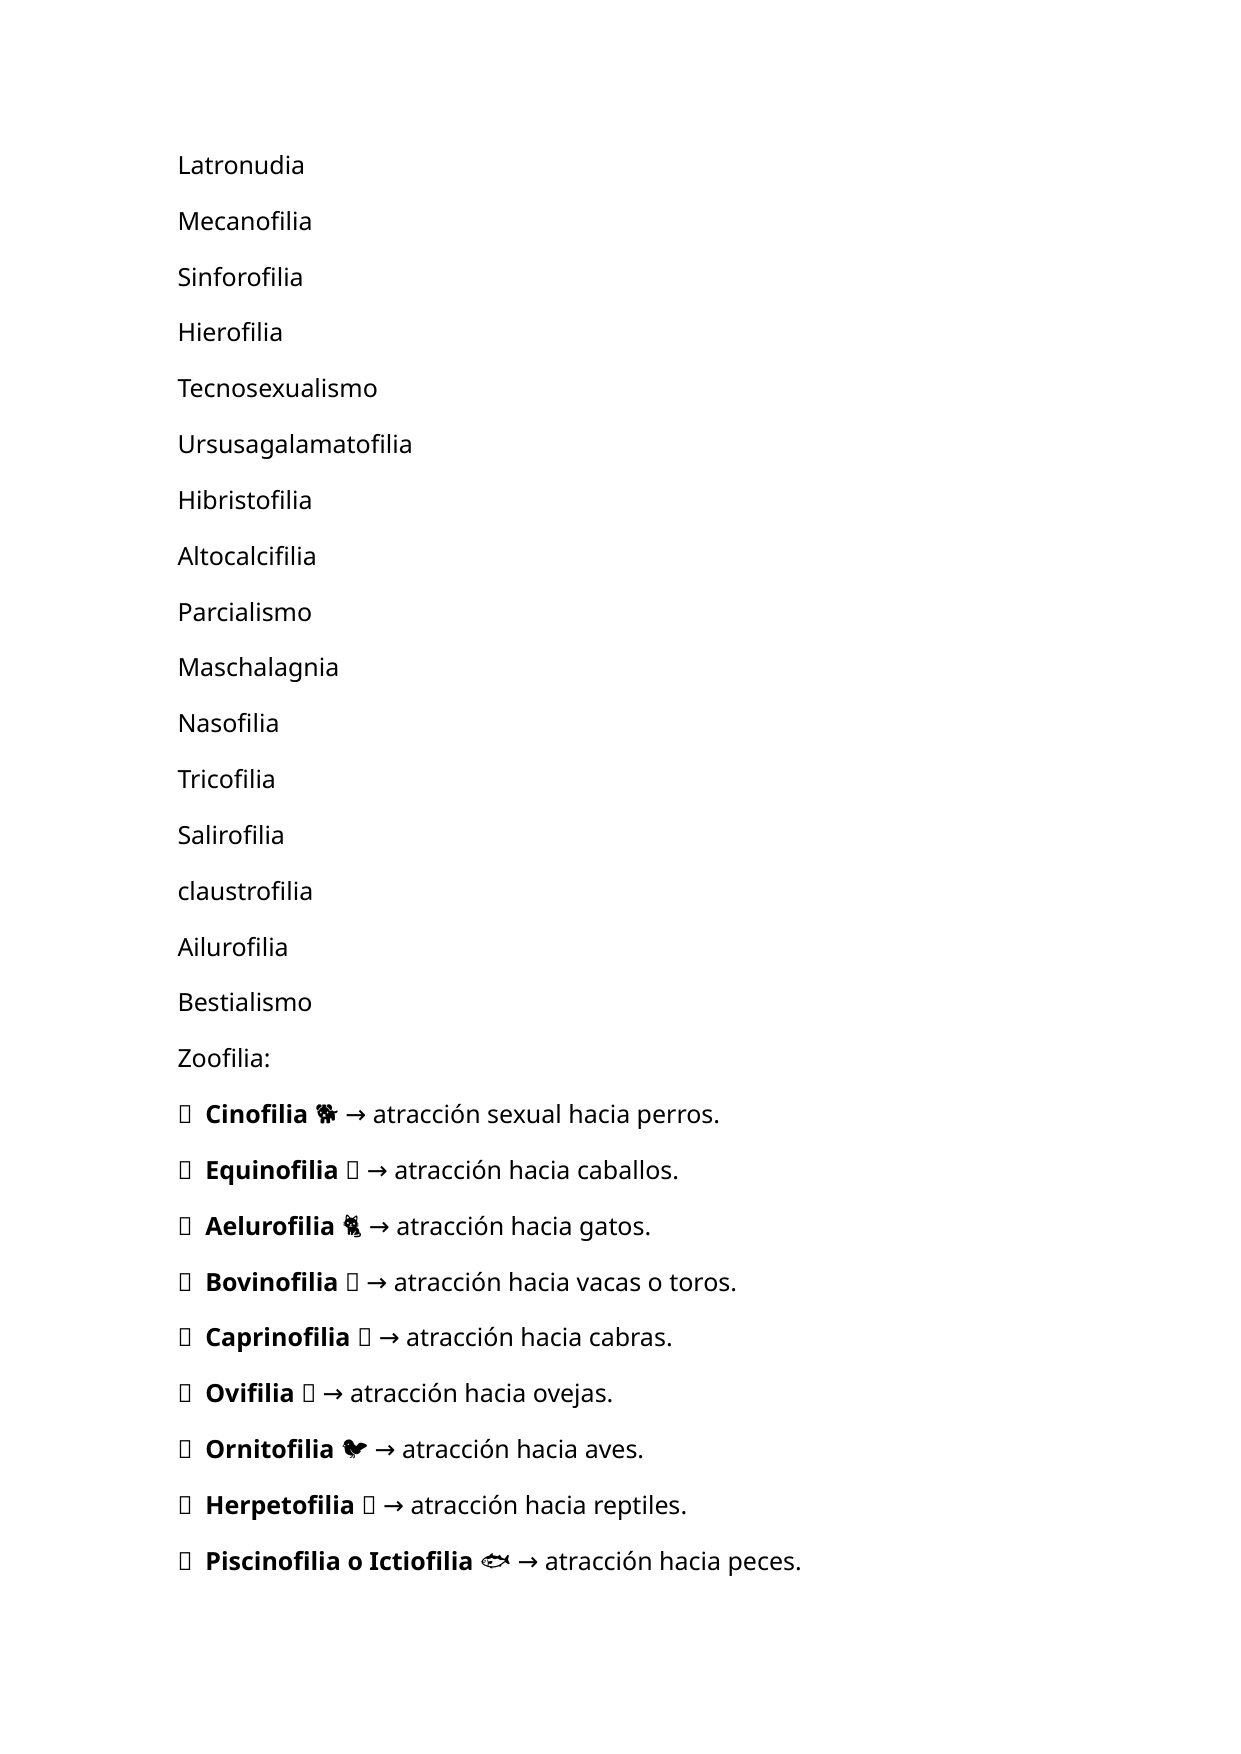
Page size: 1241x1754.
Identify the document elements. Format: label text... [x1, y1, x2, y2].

text Maschalagnia [177, 650, 1063, 684]
text  Ovifilia 🐑 → atracción hacia ovejas. [177, 1376, 1063, 1410]
text Sinforofilia [177, 259, 1063, 293]
text Latronudia [177, 148, 1063, 182]
text Ailurofilia [177, 929, 1063, 963]
text Mecanofilia [177, 203, 1063, 237]
text Zoofilia: [177, 1041, 1063, 1075]
text Nasofilia [177, 706, 1063, 740]
text  Cinofilia 🐕 → atracción sexual hacia perros. [177, 1097, 1063, 1131]
text  Caprinofilia 🐐 → atracción hacia cabras. [177, 1320, 1063, 1354]
text Bestialismo [177, 985, 1063, 1019]
text Salirofilia [177, 818, 1063, 852]
text  Piscinofilia o Ictiofilia 🐟 → atracción hacia peces. [177, 1543, 1063, 1577]
text Ursusagalamatofilia [177, 427, 1063, 461]
text  Ornitofilia 🐦 → atracción hacia aves. [177, 1432, 1063, 1466]
text Parcialismo [177, 594, 1063, 628]
text  Herpetofilia 🦎 → atracción hacia reptiles. [177, 1488, 1063, 1522]
text Hibristofilia [177, 483, 1063, 517]
text  Aelurofilia 🐈 → atracción hacia gatos. [177, 1208, 1063, 1242]
text claustrofilia [177, 873, 1063, 907]
text  Equinofilia 🐎 → atracción hacia caballos. [177, 1153, 1063, 1187]
text  Bovinofilia 🐄 → atracción hacia vacas o toros. [177, 1264, 1063, 1298]
text Altocalcifilia [177, 538, 1063, 572]
text Tricofilia [177, 762, 1063, 796]
text Hierofilia [177, 315, 1063, 349]
text Tecnosexualismo [177, 371, 1063, 405]
